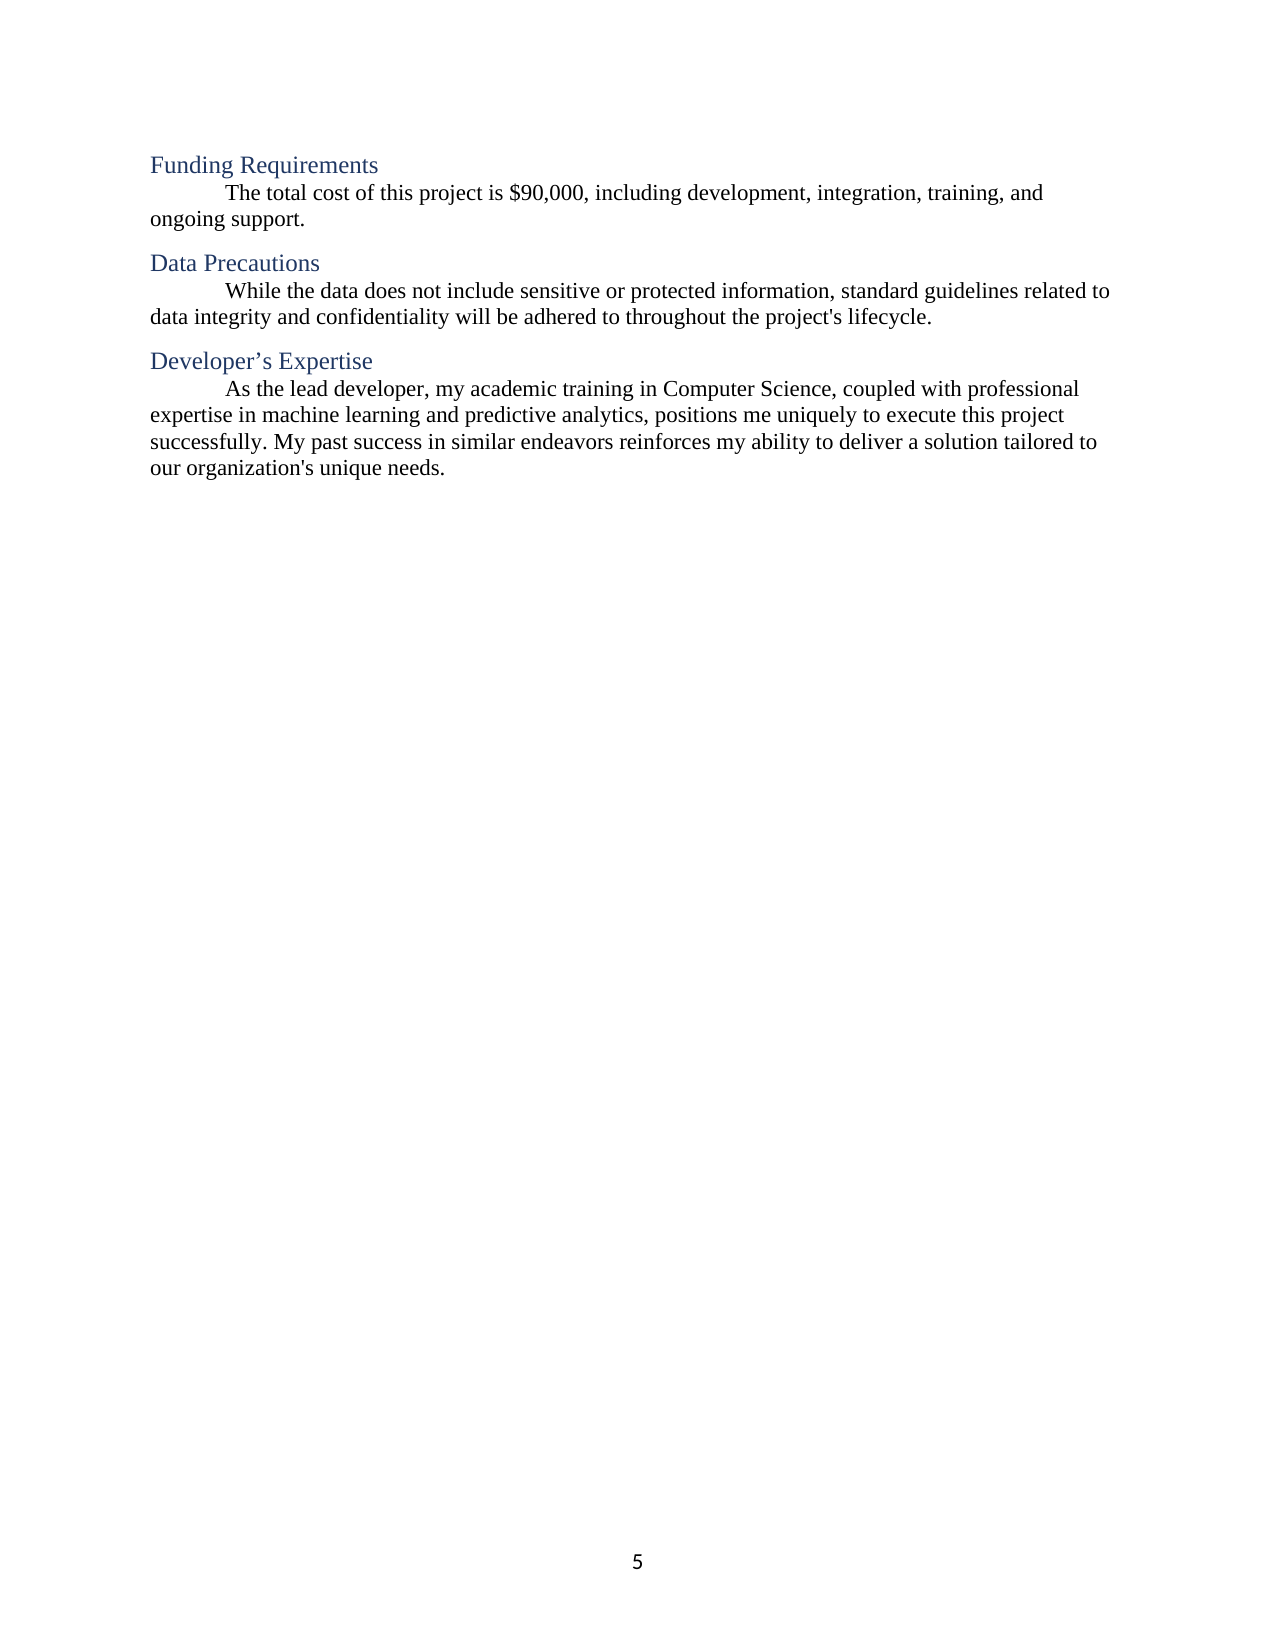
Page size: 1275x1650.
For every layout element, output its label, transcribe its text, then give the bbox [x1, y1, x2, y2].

text As the lead developer, my academic training in Computer Science, coupled with professional expertise in machine learning and predictive analytics, positions me uniquely to execute this project successfully. My past success in similar endeavors reinforces my ability to deliver a solution tailored to our organization's unique needs. [150, 375, 1125, 480]
subtitle Funding Requirements [150, 150, 1125, 179]
subtitle Developer’s Expertise [150, 346, 1125, 375]
subtitle Data Precautions [150, 248, 1125, 277]
text While the data does not include sensitive or protected information, standard guidelines related to data integrity and confidentiality will be adhered to throughout the project's lifecycle. [150, 277, 1125, 329]
text The total cost of this project is $90,000, including development, integration, training, and ongoing support. [150, 179, 1125, 231]
